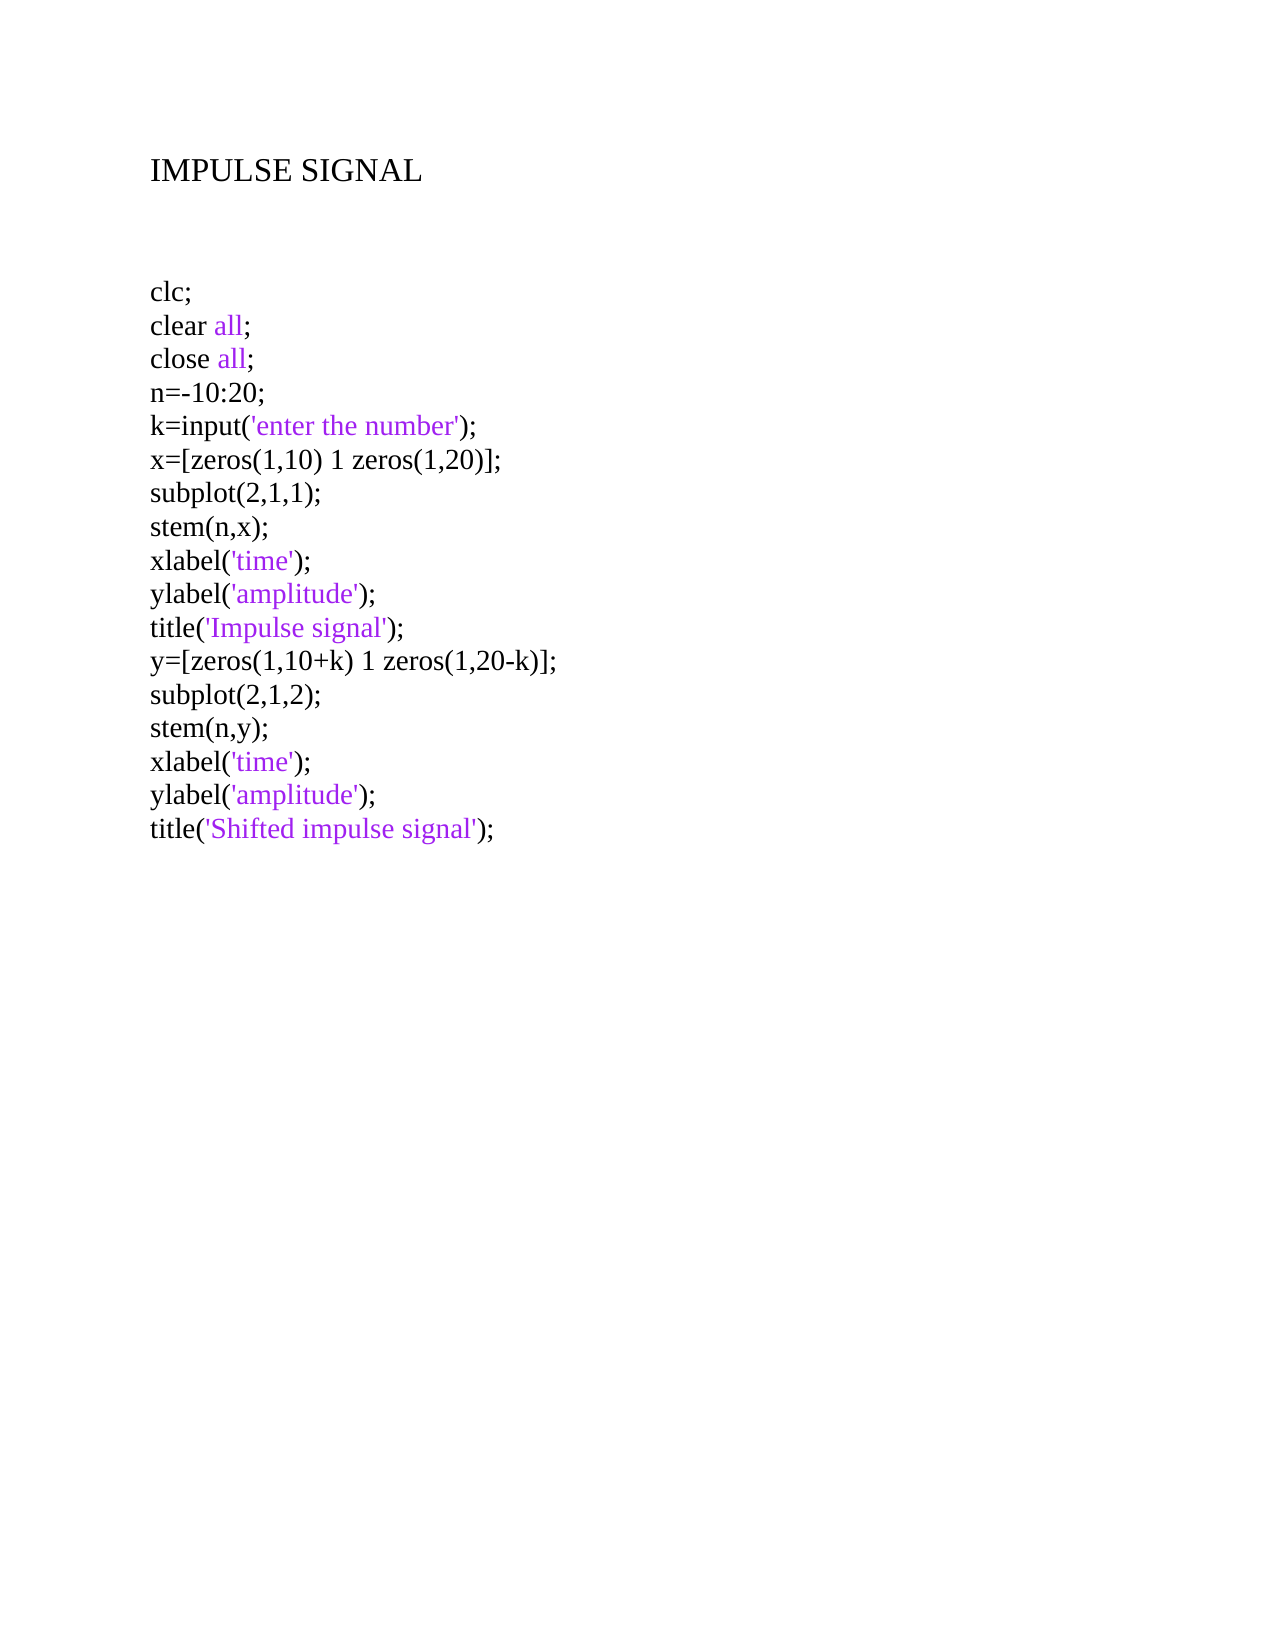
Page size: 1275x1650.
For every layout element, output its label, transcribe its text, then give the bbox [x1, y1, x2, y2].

text close all; [150, 341, 1125, 375]
text clear all; [150, 308, 1125, 341]
text n=-10:20; [150, 375, 1125, 408]
text ylabel('amplitude'); [150, 777, 1125, 811]
text stem(n,y); [150, 710, 1125, 744]
text x=[zeros(1,10) 1 zeros(1,20)]; [150, 442, 1125, 476]
text xlabel('time'); [150, 744, 1125, 777]
text k=input('enter the number'); [150, 408, 1125, 442]
text clc; [150, 274, 1125, 308]
text title('Impulse signal'); [150, 610, 1125, 643]
text IMPULSE SIGNAL [150, 150, 1125, 188]
text subplot(2,1,1); [150, 476, 1125, 509]
text subplot(2,1,2); [150, 677, 1125, 710]
text y=[zeros(1,10+k) 1 zeros(1,20-k)]; [150, 643, 1125, 677]
text ylabel('amplitude'); [150, 576, 1125, 610]
text title('Shifted impulse signal'); [150, 811, 1125, 844]
text xlabel('time'); [150, 543, 1125, 576]
text stem(n,x); [150, 509, 1125, 543]
